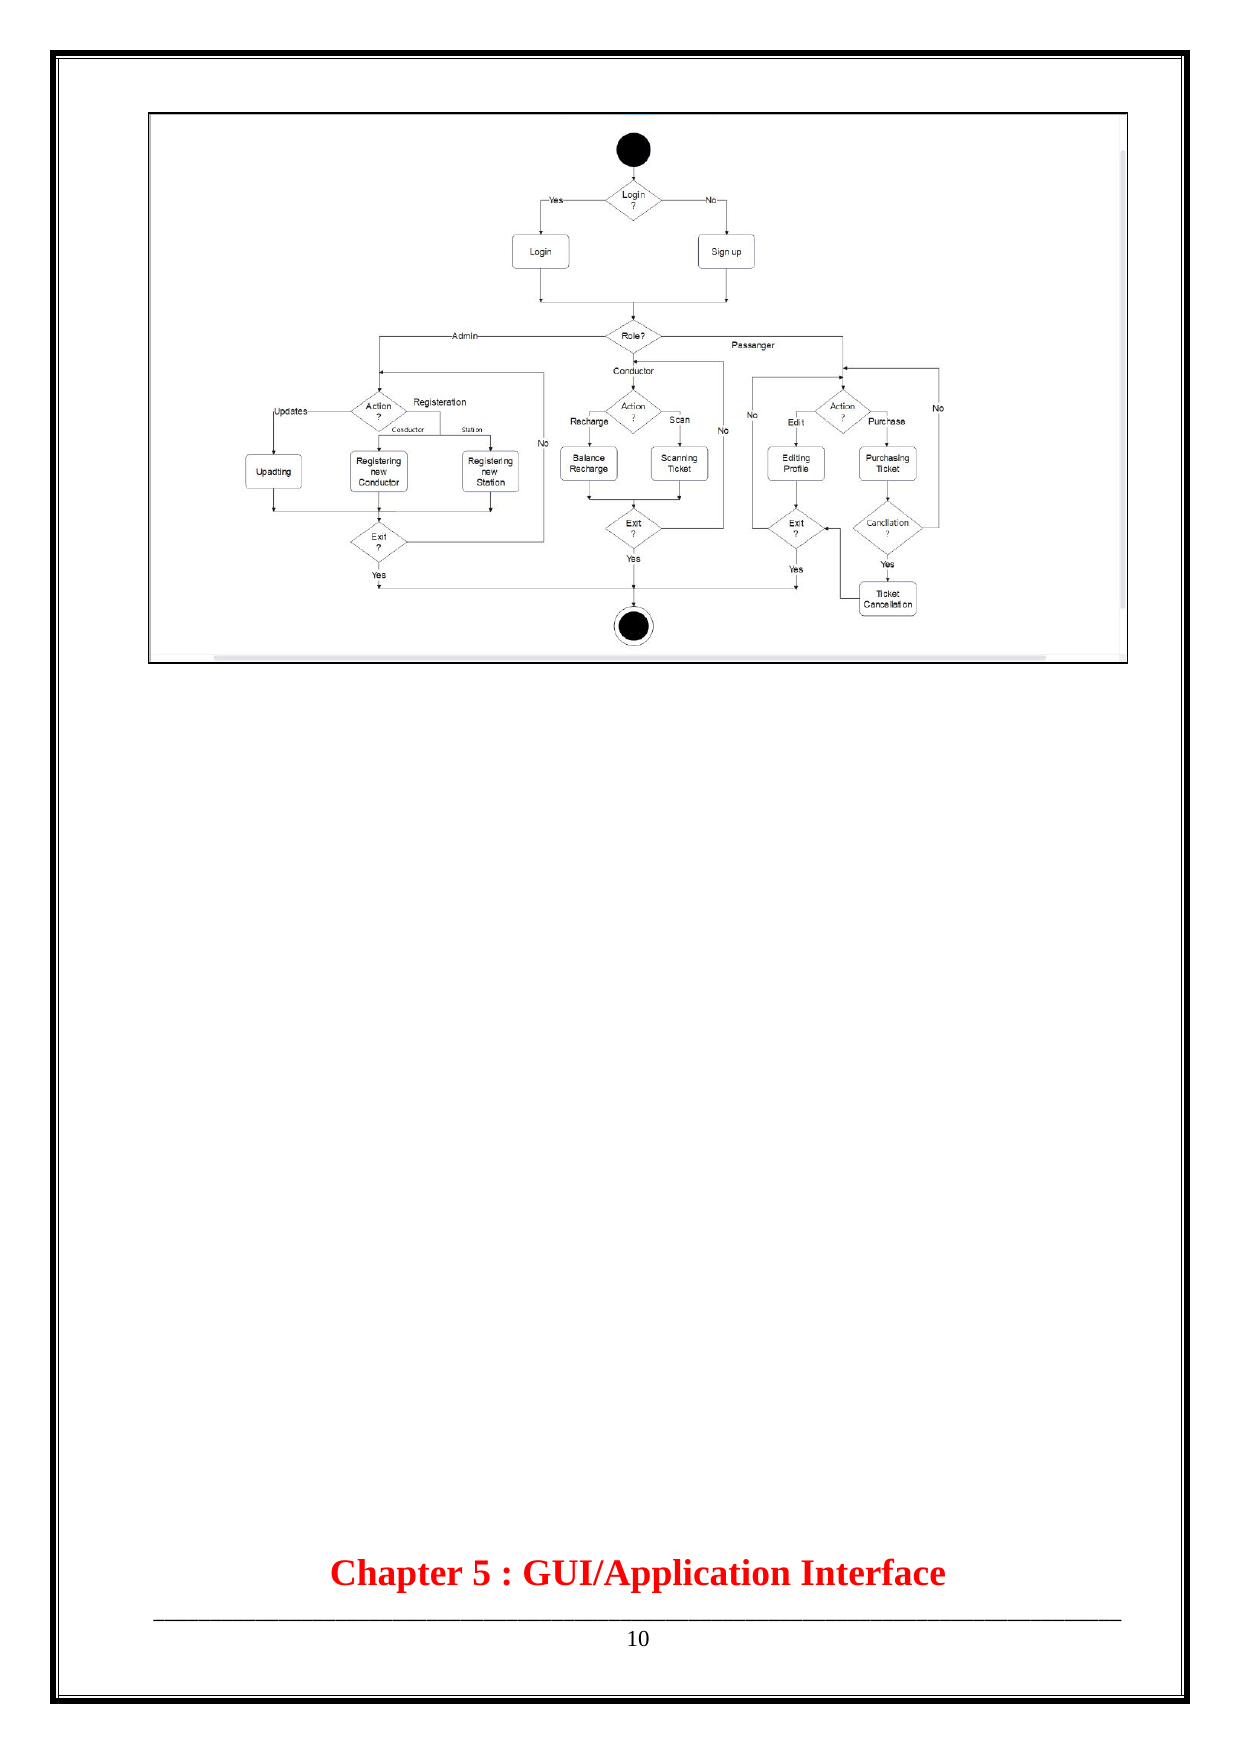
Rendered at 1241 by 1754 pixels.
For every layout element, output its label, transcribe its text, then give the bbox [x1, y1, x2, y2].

picture [149, 114, 1127, 662]
text Chapter 5 : GUI/Application Interface [148, 1550, 1128, 1593]
